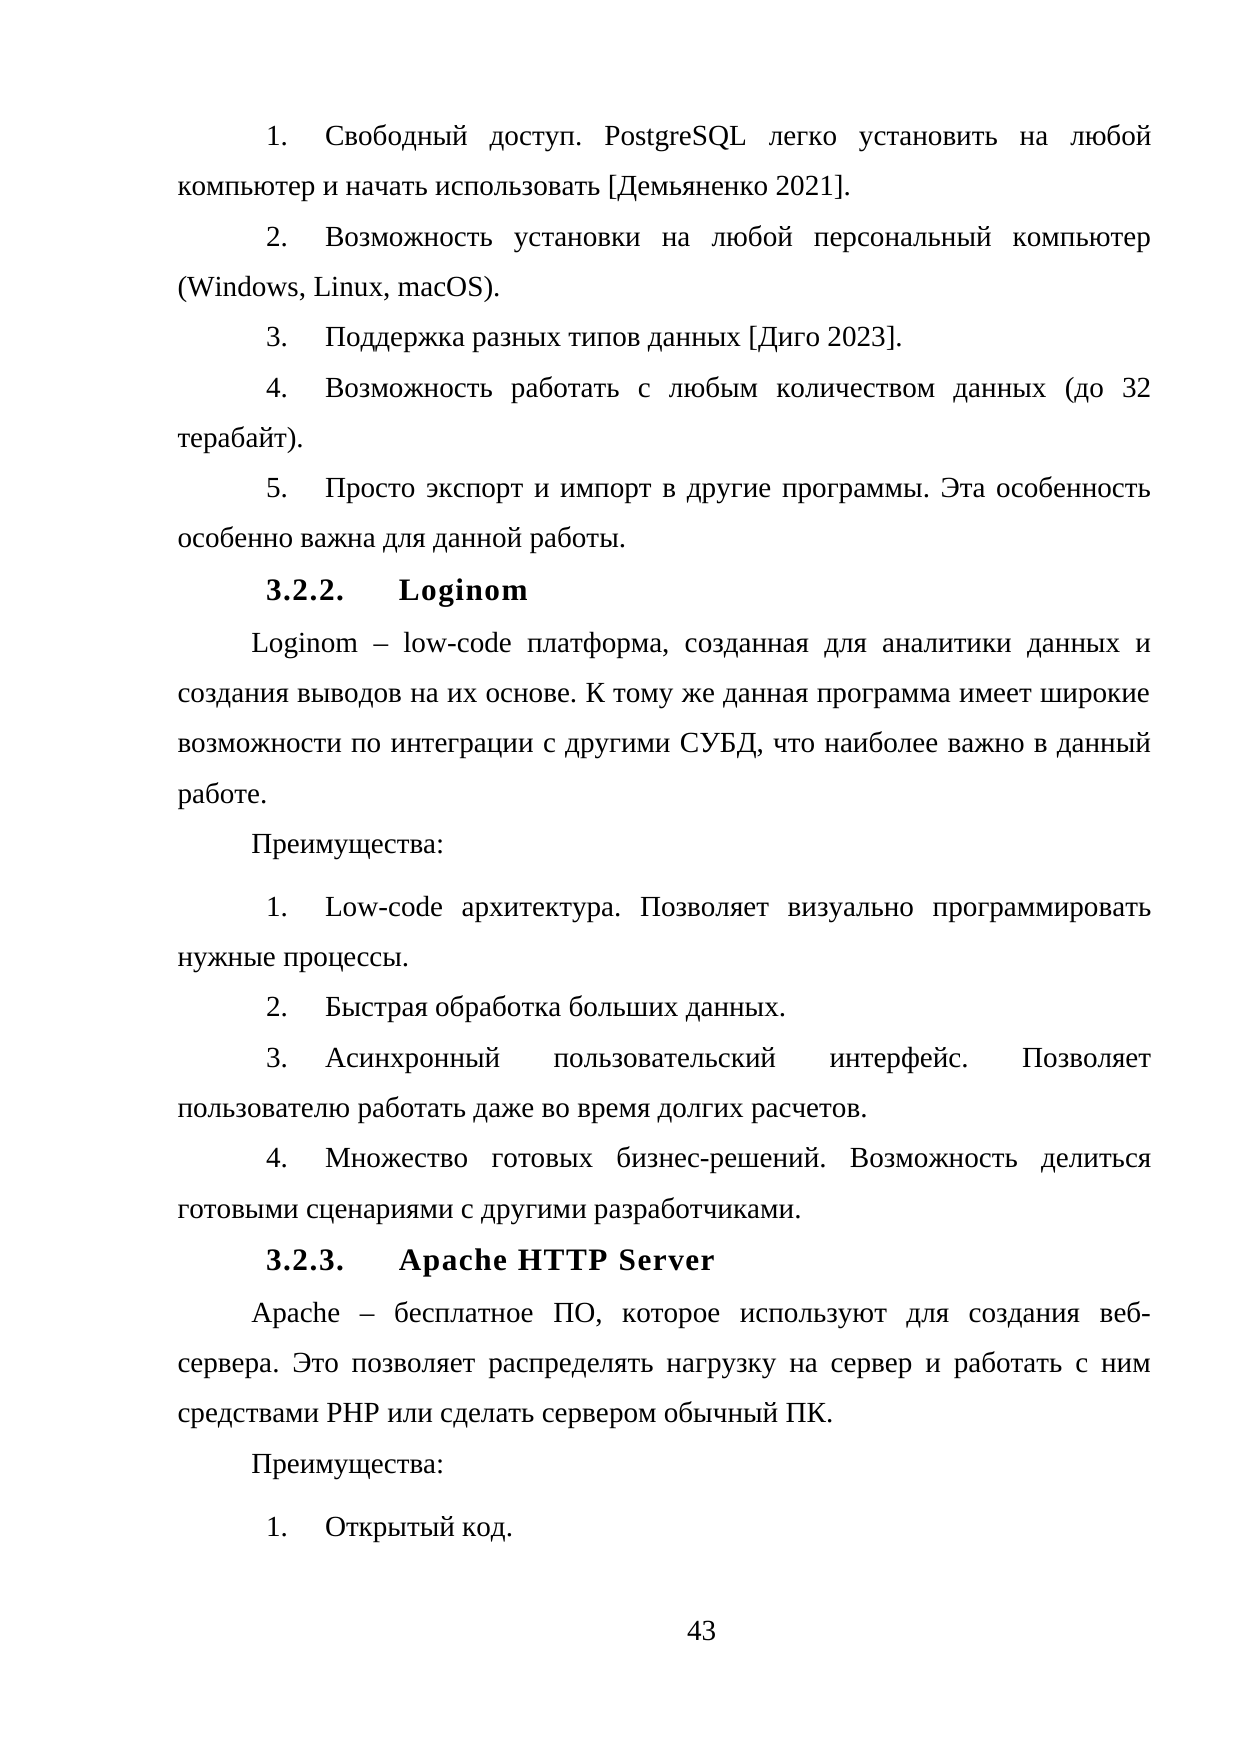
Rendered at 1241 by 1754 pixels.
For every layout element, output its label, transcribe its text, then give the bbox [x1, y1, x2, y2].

list Возможность работать с любым количеством данных (до 32 терабайт). [177, 370, 1152, 453]
list Открытый код. [177, 1509, 1152, 1542]
text Преимущества: [177, 826, 1152, 859]
subtitle Loginom [266, 571, 1152, 607]
list Свободный доступ. PostgreSQL легко установить на любой компьютер и начать использовать [Демьяненко 2021]. [177, 118, 1152, 202]
list Low-code архитектура. Позволяет визуально программировать нужные процессы. [177, 889, 1152, 973]
list Просто экспорт и импорт в другие программы. Эта особенность особенно важна для данной работы. [177, 470, 1152, 554]
text Apache – бесплатное ПО, которое используют для создания веб-сервера. Это позволяет распределять нагрузку на сервер и работать с ним средствами PHP или сделать сервером обычный ПК. [177, 1295, 1152, 1429]
subtitle Apache HTTP Server [266, 1241, 1152, 1277]
list Асинхронный пользовательский интерфейс. Позволяет пользователю работать даже во время долгих расчетов. [177, 1040, 1152, 1124]
list Быстрая обработка больших данных. [177, 989, 1152, 1023]
list Поддержка разных типов данных [Диго 2023]. [177, 319, 1152, 353]
list Множество готовых бизнес-решений. Возможность делиться готовыми сценариями с другими разработчиками. [177, 1140, 1152, 1224]
list Возможность установки на любой персональный компьютер (Windows, Linux, macOS). [177, 219, 1152, 303]
text Loginom – low-code платформа, созданная для аналитики данных и создания выводов на их основе. К тому же данная программа имеет широкие возможности по интеграции с другими СУБД, что наиболее важно в данный работе. [177, 625, 1152, 809]
text Преимущества: [177, 1446, 1152, 1479]
